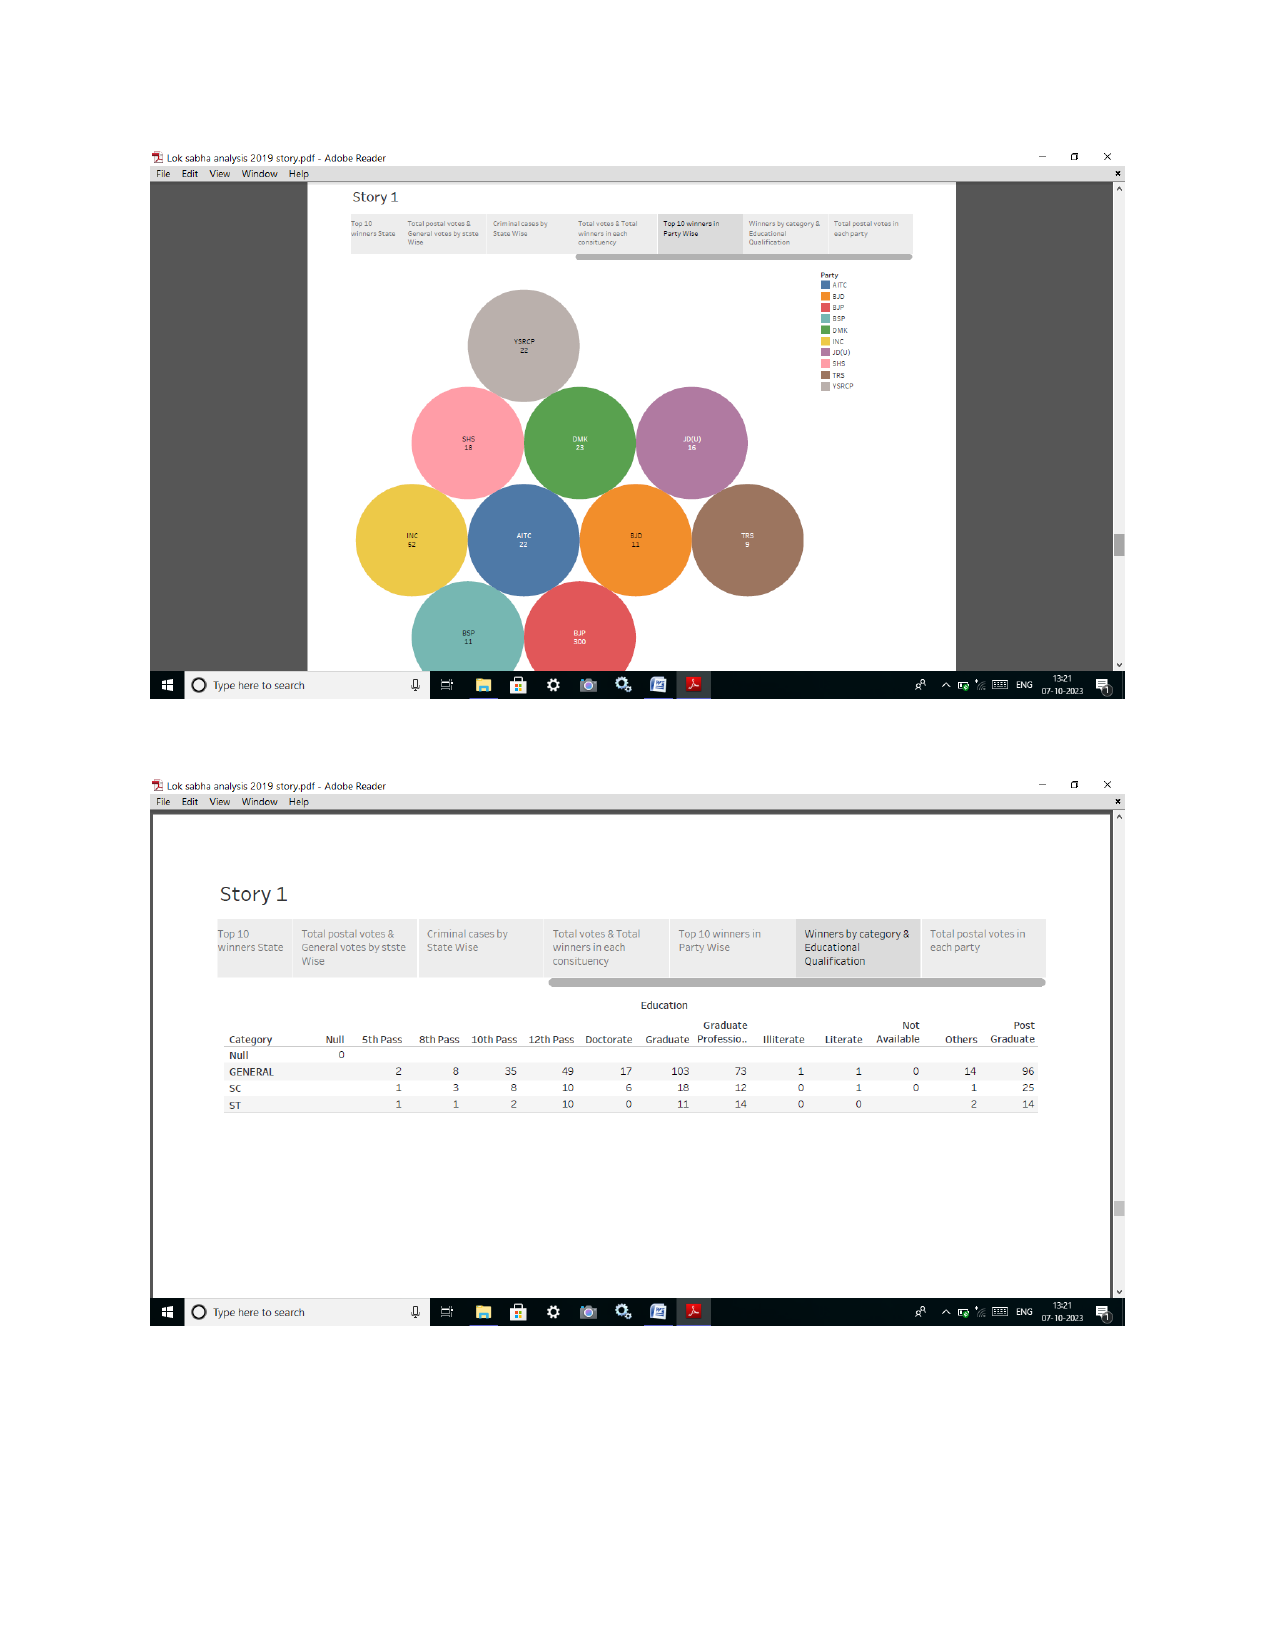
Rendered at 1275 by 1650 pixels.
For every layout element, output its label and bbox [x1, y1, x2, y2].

picture [150, 777, 1125, 1326]
picture [150, 150, 1125, 699]
